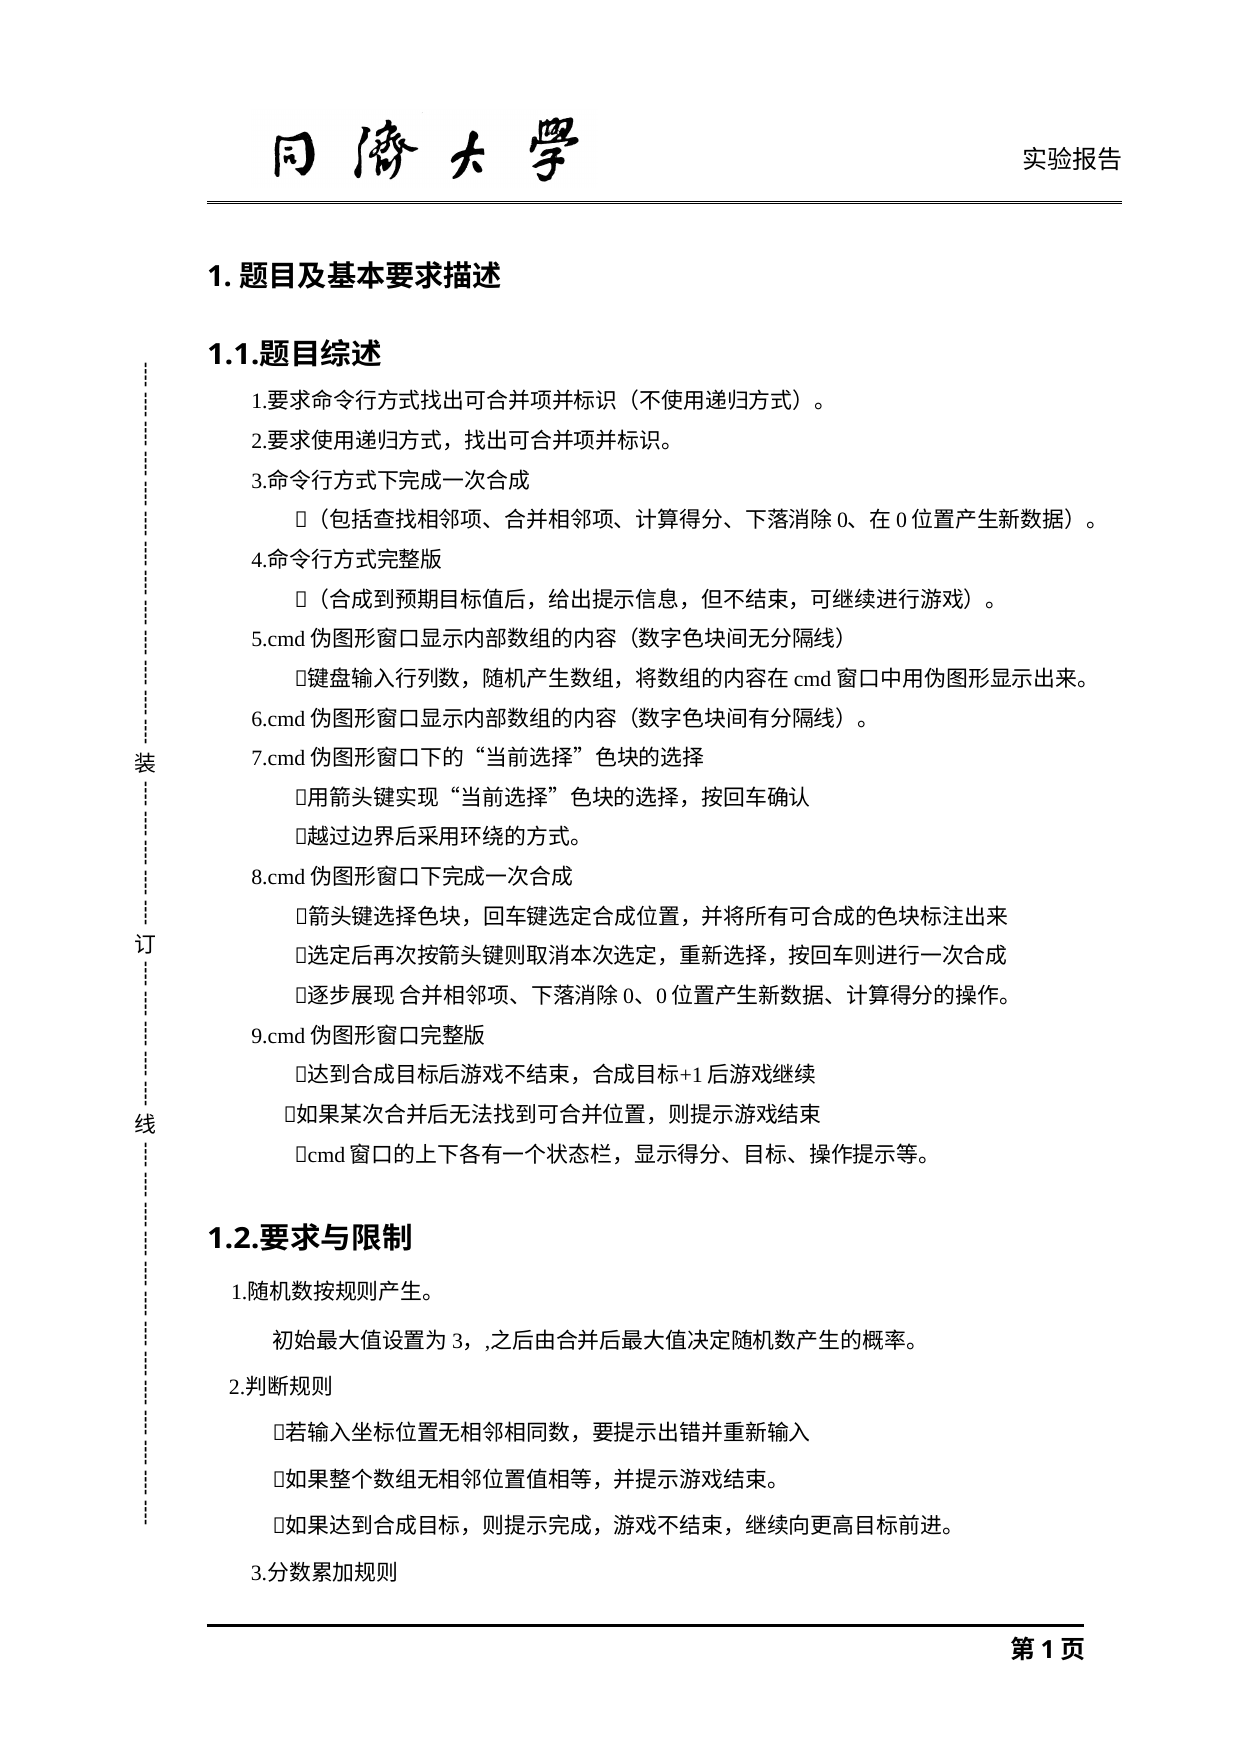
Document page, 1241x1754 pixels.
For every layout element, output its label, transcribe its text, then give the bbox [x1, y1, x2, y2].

text 8.cmd 伪图形窗口下完成一次合成 [207, 859, 1122, 891]
list 如果整个数组无相邻位置值相等，并提示游戏结束。 [207, 1462, 1122, 1493]
picture [251, 109, 598, 188]
list 3.分数累加规则 [207, 1555, 1122, 1586]
text 越过边界后采用环绕的方式。 [207, 819, 1122, 851]
text 选定后再次按箭头键则取消本次选定，重新选择，按回车则进行一次合成 [207, 938, 1122, 970]
text 9.cmd 伪图形窗口完整版 [207, 1018, 1122, 1049]
text 3.命令行方式下完成一次合成 [207, 463, 1122, 494]
list 若输入坐标位置无相邻相同数，要提示出错并重新输入 [207, 1415, 1122, 1447]
list 如果达到合成目标，则提示完成，游戏不结束，继续向更高目标前进。 [207, 1508, 1122, 1540]
text cmd窗口的上下各有一个状态栏，显示得分、目标、操作提示等。 [207, 1137, 1122, 1168]
list 初始最大值设置为3，,之后由合并后最大值决定随机数产生的概率。 [207, 1323, 1122, 1354]
text （包括查找相邻项、合并相邻项、计算得分、下落消除0、在0位置产生新数据）。 [207, 502, 1122, 534]
text 6.cmd 伪图形窗口显示内部数组的内容（数字色块间有分隔线）。 [207, 701, 1122, 732]
list 1.随机数按规则产生。 [207, 1274, 1122, 1306]
text 7.cmd 伪图形窗口下的“当前选择”色块的选择 [207, 740, 1122, 772]
list 2.判断规则 [207, 1369, 1122, 1401]
text 2.要求使用递归方式，找出可合并项并标识。 [207, 423, 1122, 455]
text 用箭头键实现“当前选择”色块的选择，按回车确认 [207, 780, 1122, 811]
text 逐步展现 合并相邻项、下落消除0、0位置产生新数据、计算得分的操作。 [207, 978, 1122, 1010]
text 5.cmd 伪图形窗口显示内部数组的内容（数字色块间无分隔线） [207, 621, 1122, 653]
text （合成到预期目标值后，给出提示信息，但不结束，可继续进行游戏）。 [207, 582, 1122, 613]
list 题目及基本要求描述 [207, 253, 1122, 295]
text 达到合成目标后游戏不结束，合成目标+1后游戏继续 [207, 1057, 1122, 1089]
text 1.要求命令行方式找出可合并项并标识（不使用递归方式）。 [207, 383, 1122, 415]
text 如果某次合并后无法找到可合并位置，则提示游戏结束 [207, 1097, 1122, 1129]
text 4.命令行方式完整版 [207, 542, 1122, 574]
text 箭头键选择色块，回车键选定合成位置，并将所有可合成的色块标注出来 [207, 899, 1122, 930]
text 键盘输入行列数，随机产生数组，将数组的内容在 cmd 窗口中用伪图形显示出来。 [207, 661, 1122, 693]
list 1.1.题目综述 [207, 331, 1122, 373]
list 1.2.要求与限制 [207, 1214, 1122, 1257]
